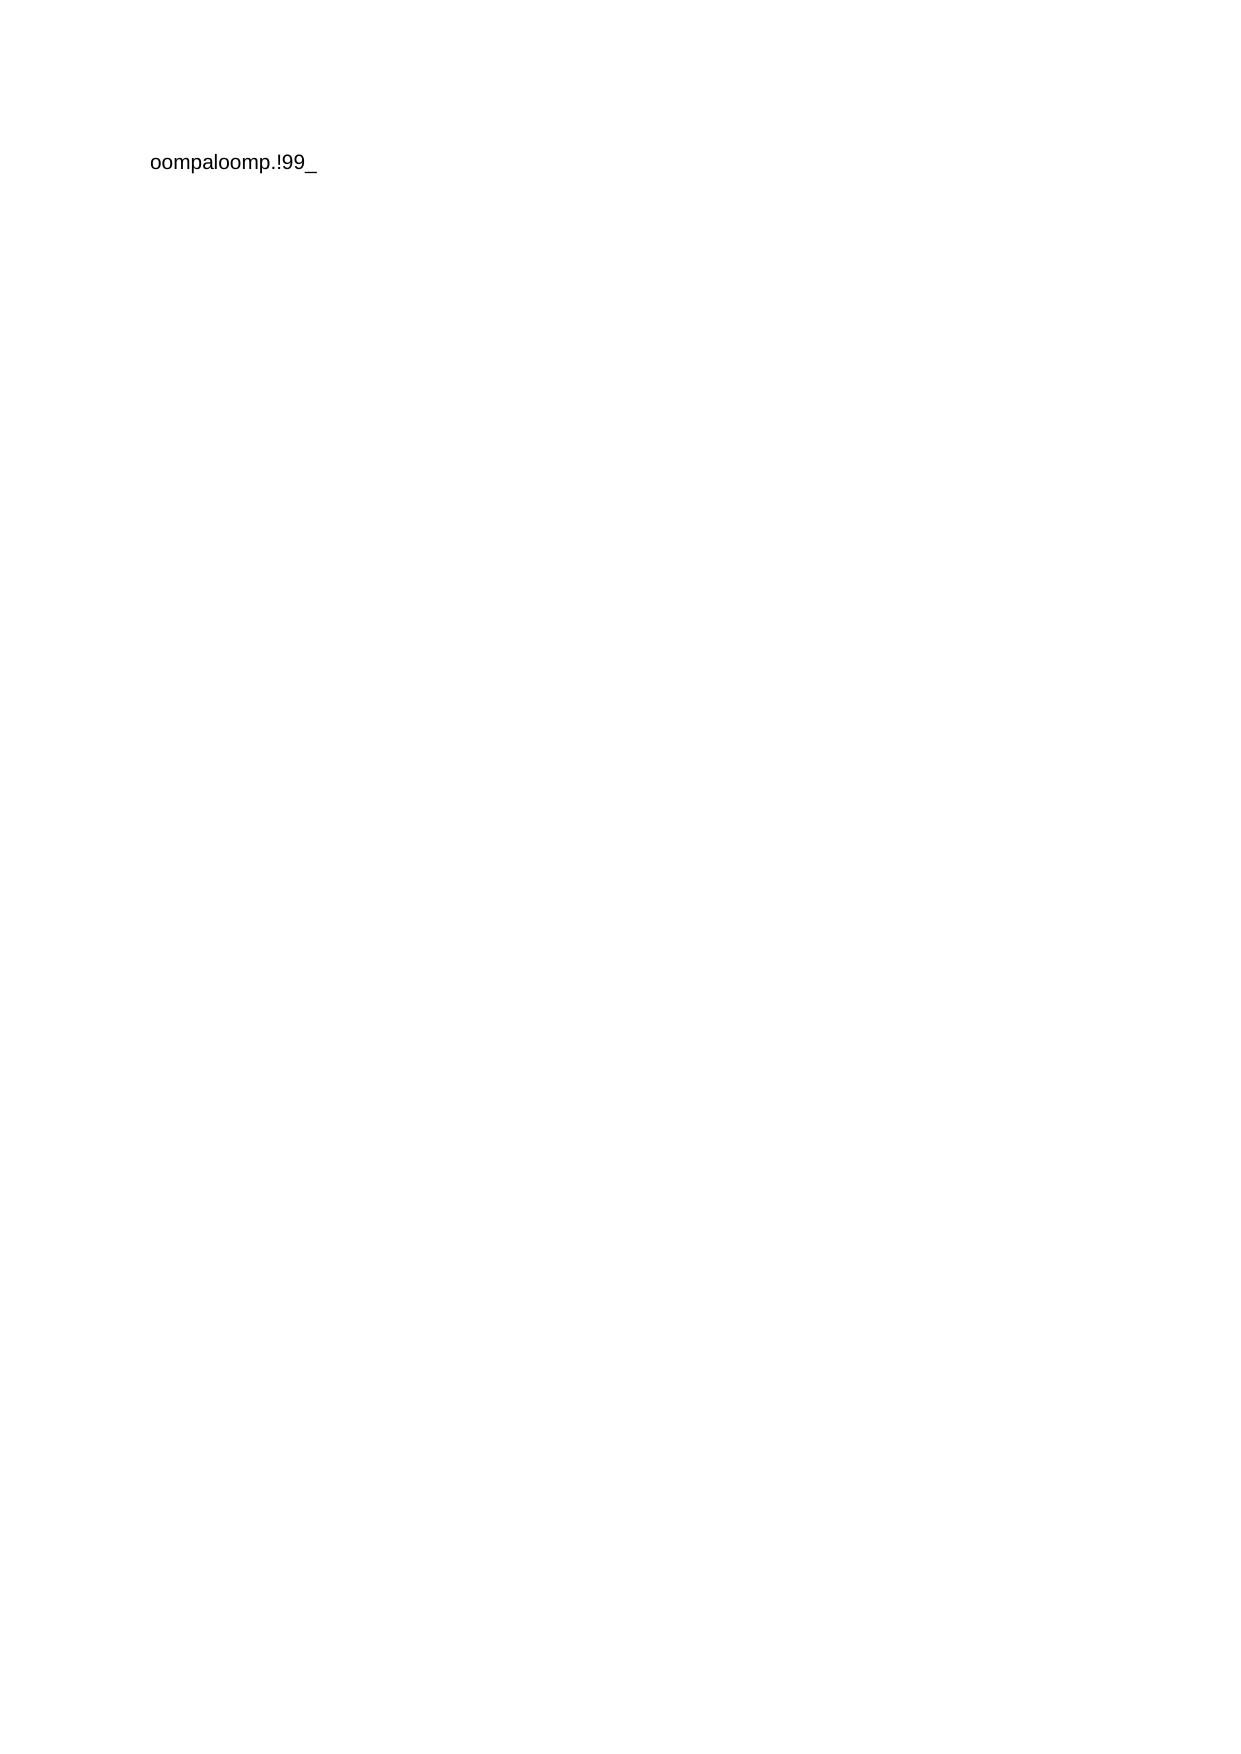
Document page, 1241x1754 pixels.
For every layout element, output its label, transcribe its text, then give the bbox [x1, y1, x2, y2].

text oompaloomp.!99_ [150, 150, 1090, 174]
